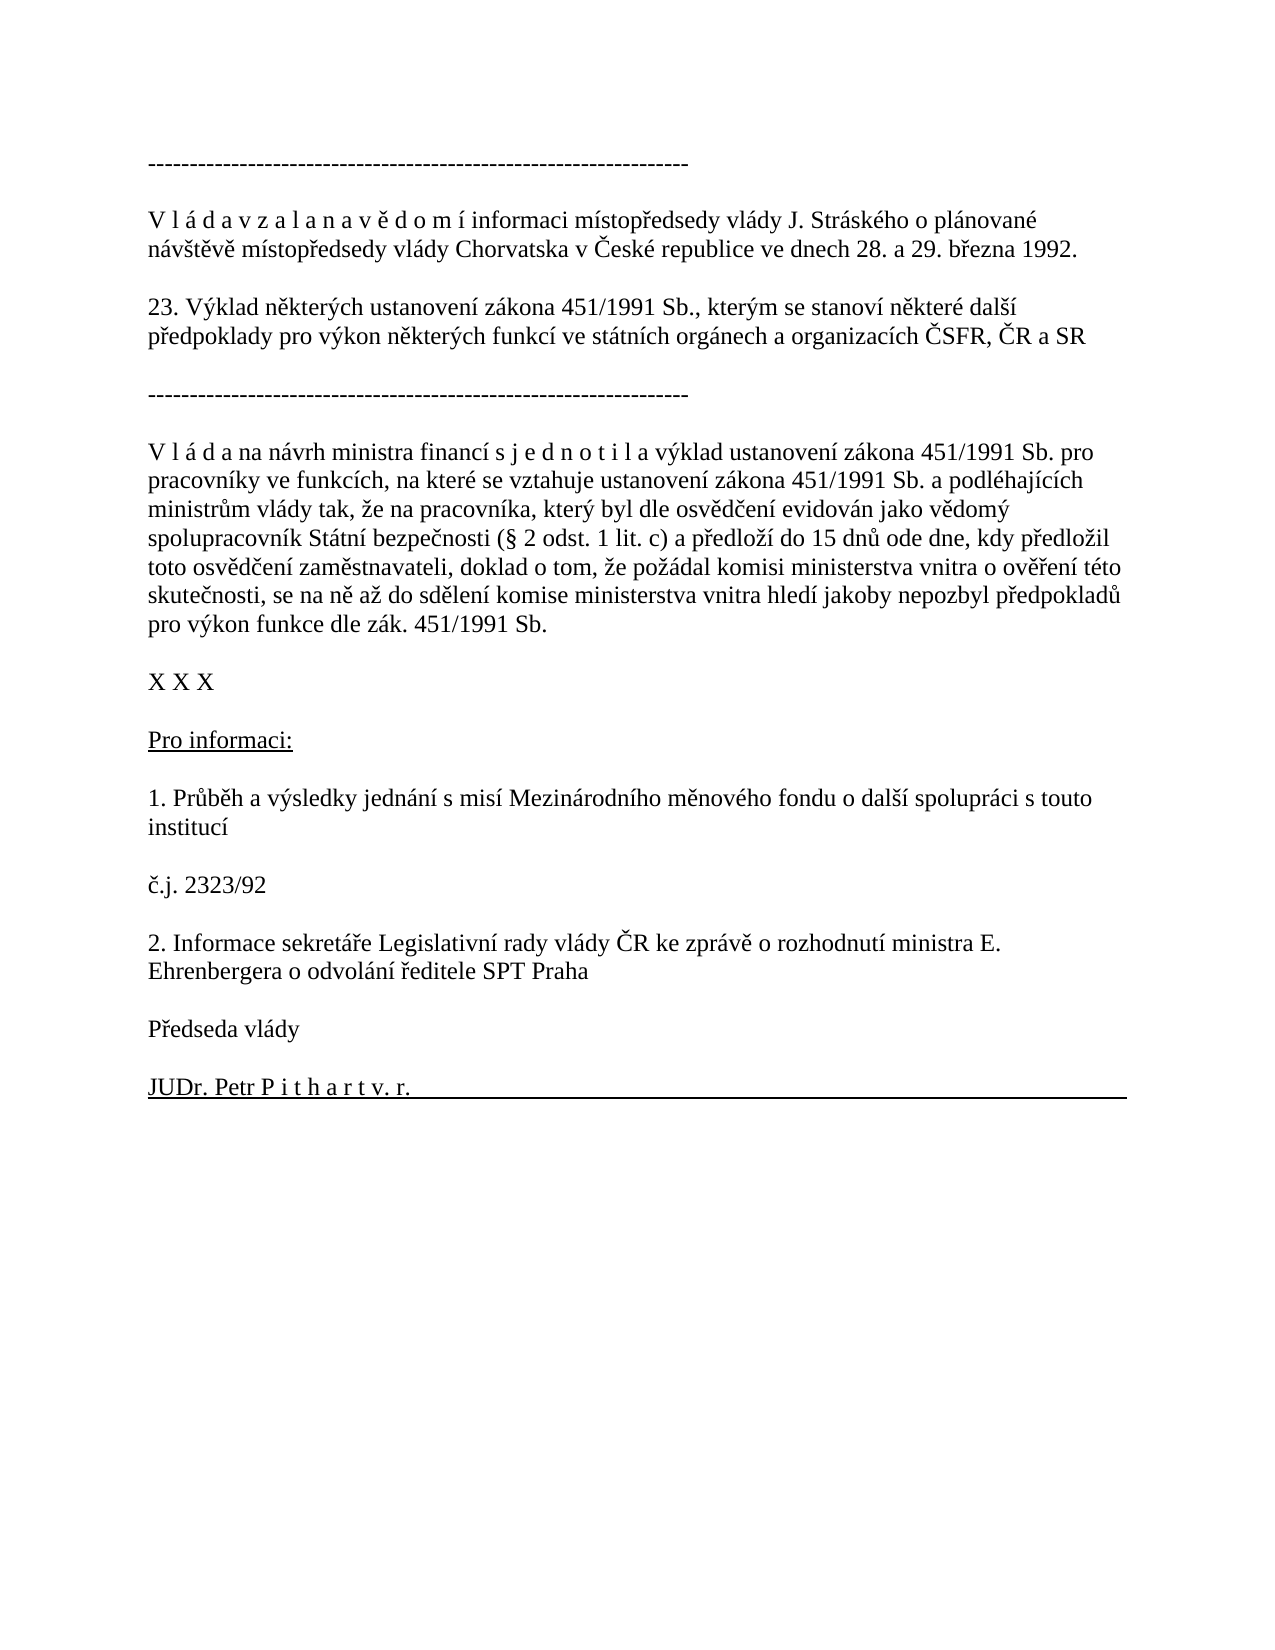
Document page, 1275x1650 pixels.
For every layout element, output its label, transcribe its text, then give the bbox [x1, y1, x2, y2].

text 1. Průběh a výsledky jednání s misí Mezinárodního měnového fondu o další spolupráci s touto institucí [148, 783, 1127, 841]
text V l á d a v z a l a n a v ě d o m í informaci místopředsedy vlády J. Stráského o plánované návštěvě místopředsedy vlády Chorvatska v České republice ve dnech 28. a 29. března 1992. [148, 206, 1127, 263]
text č.j. 2323/92 [148, 870, 1127, 898]
text 23. Výklad některých ustanovení zákona 451/1991 Sb., kterým se stanoví některé další předpoklady pro výkon některých funkcí ve státních orgánech a organizacích ČSFR, ČR a SR [148, 292, 1127, 350]
text 2. Informace sekretáře Legislativní rady vlády ČR ke zprávě o rozhodnutí ministra E. Ehrenbergera o odvolání ředitele SPT Praha [148, 928, 1127, 985]
text ----------------------------------------------------------------- [148, 148, 1127, 176]
text JUDr. Petr P i t h a r t v. r. [148, 1072, 1127, 1097]
text Pro informaci: [148, 725, 1127, 754]
text V l á d a na návrh ministra financí s j e d n o t i l a výklad ustanovení zákona 451/1991 Sb. pro pracovníky ve funkcích, na které se vztahuje ustanovení zákona 451/1991 Sb. a podléhajících ministrům vlády tak, že na pracovníka, který byl dle osvědčení evidován jako vědomý spolupracovník Státní bezpečnosti (§ 2 odst. 1 lit. c) a předloží do 15 dnů ode dne, kdy předložil toto osvědčení zaměstnavateli, doklad o tom, že požádal komisi ministerstva vnitra o ověření této skutečnosti, se na ně až do sdělení komise ministerstva vnitra hledí jakoby nepozbyl předpokladů pro výkon funkce dle zák. 451/1991 Sb. [148, 437, 1127, 638]
text X X X [148, 667, 1127, 696]
text Předseda vlády [148, 1014, 1127, 1043]
text ----------------------------------------------------------------- [148, 379, 1127, 408]
